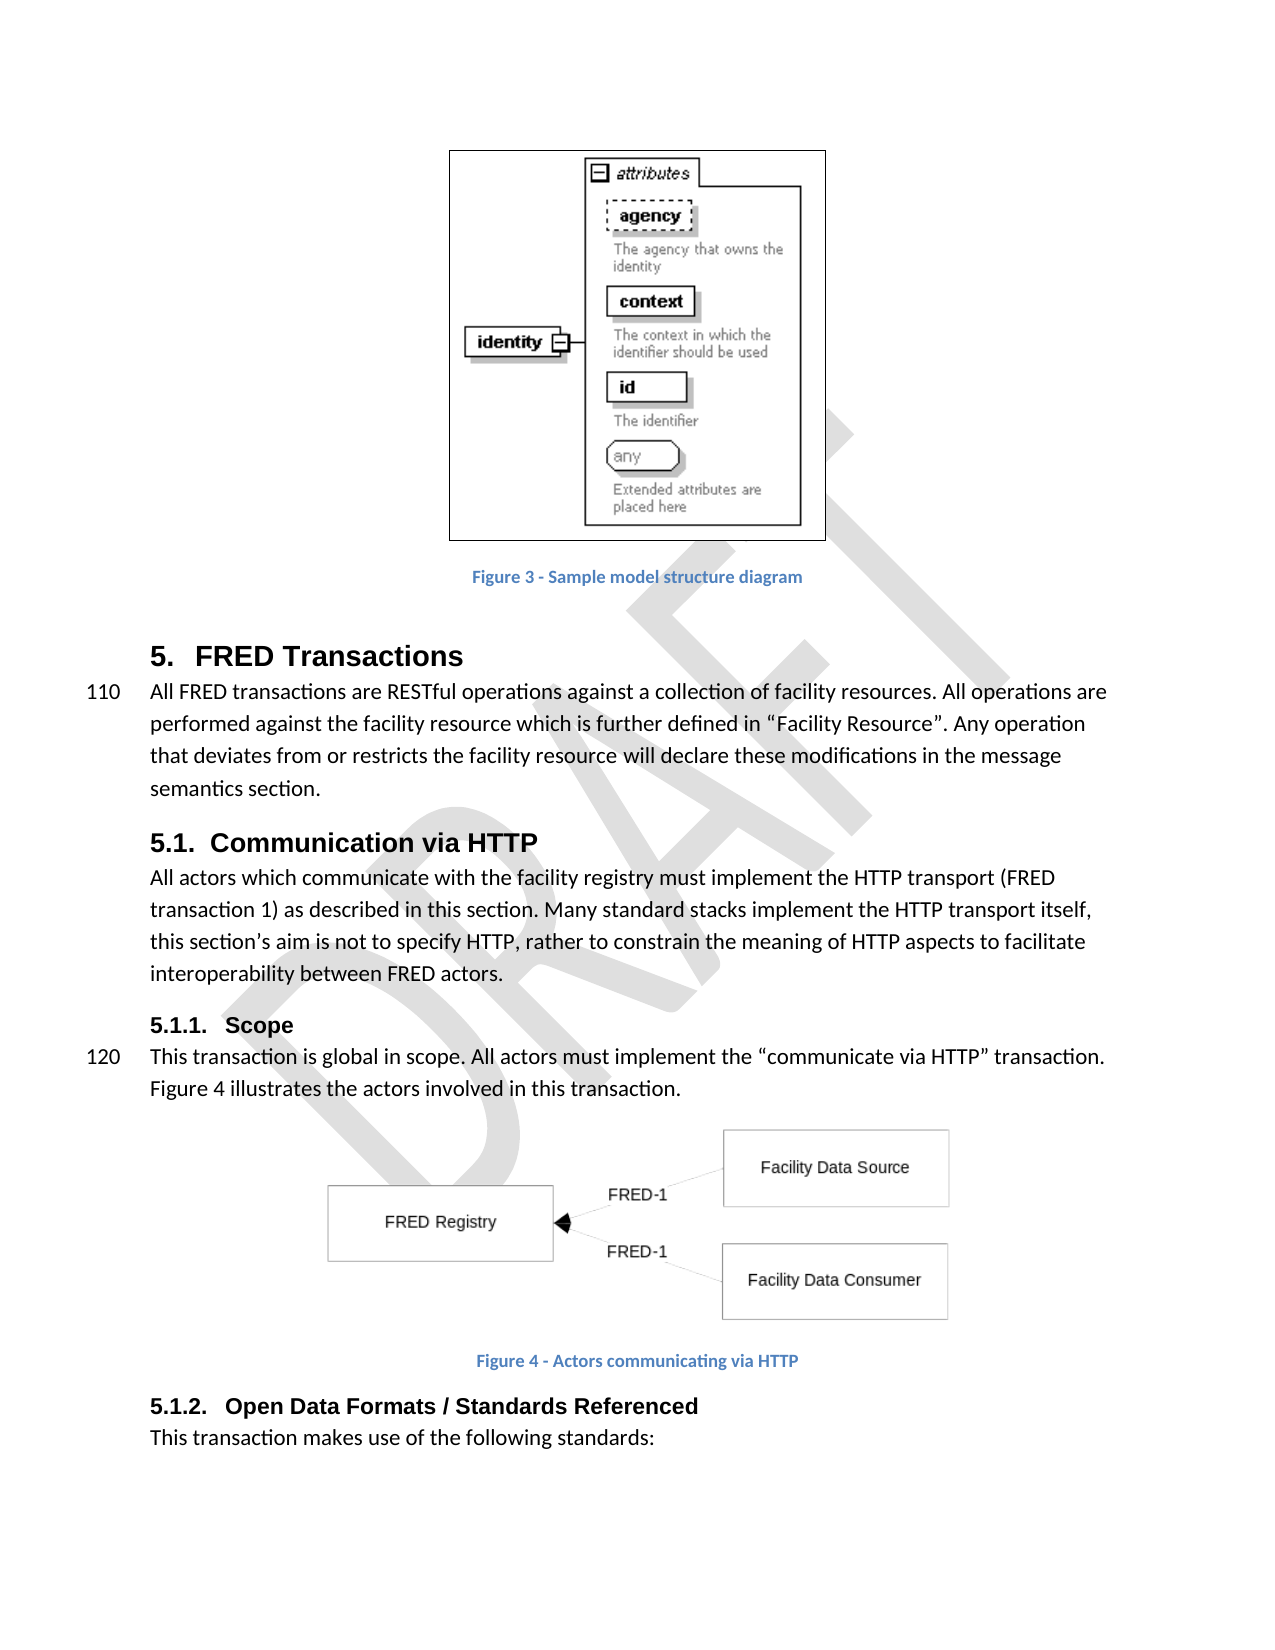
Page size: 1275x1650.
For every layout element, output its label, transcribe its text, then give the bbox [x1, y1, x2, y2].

text All FRED transactions are RESTful operations against a collection of facility resources. All operations are performed against the facility resource which is further defined in. Any operation that deviates or restricts the facility resource will declare these modifications in the message semantics section. [150, 677, 1125, 802]
subtitle FRED Transactions [150, 638, 1125, 672]
picture [450, 151, 825, 540]
text Figure - Sample model diagram [150, 566, 1125, 588]
